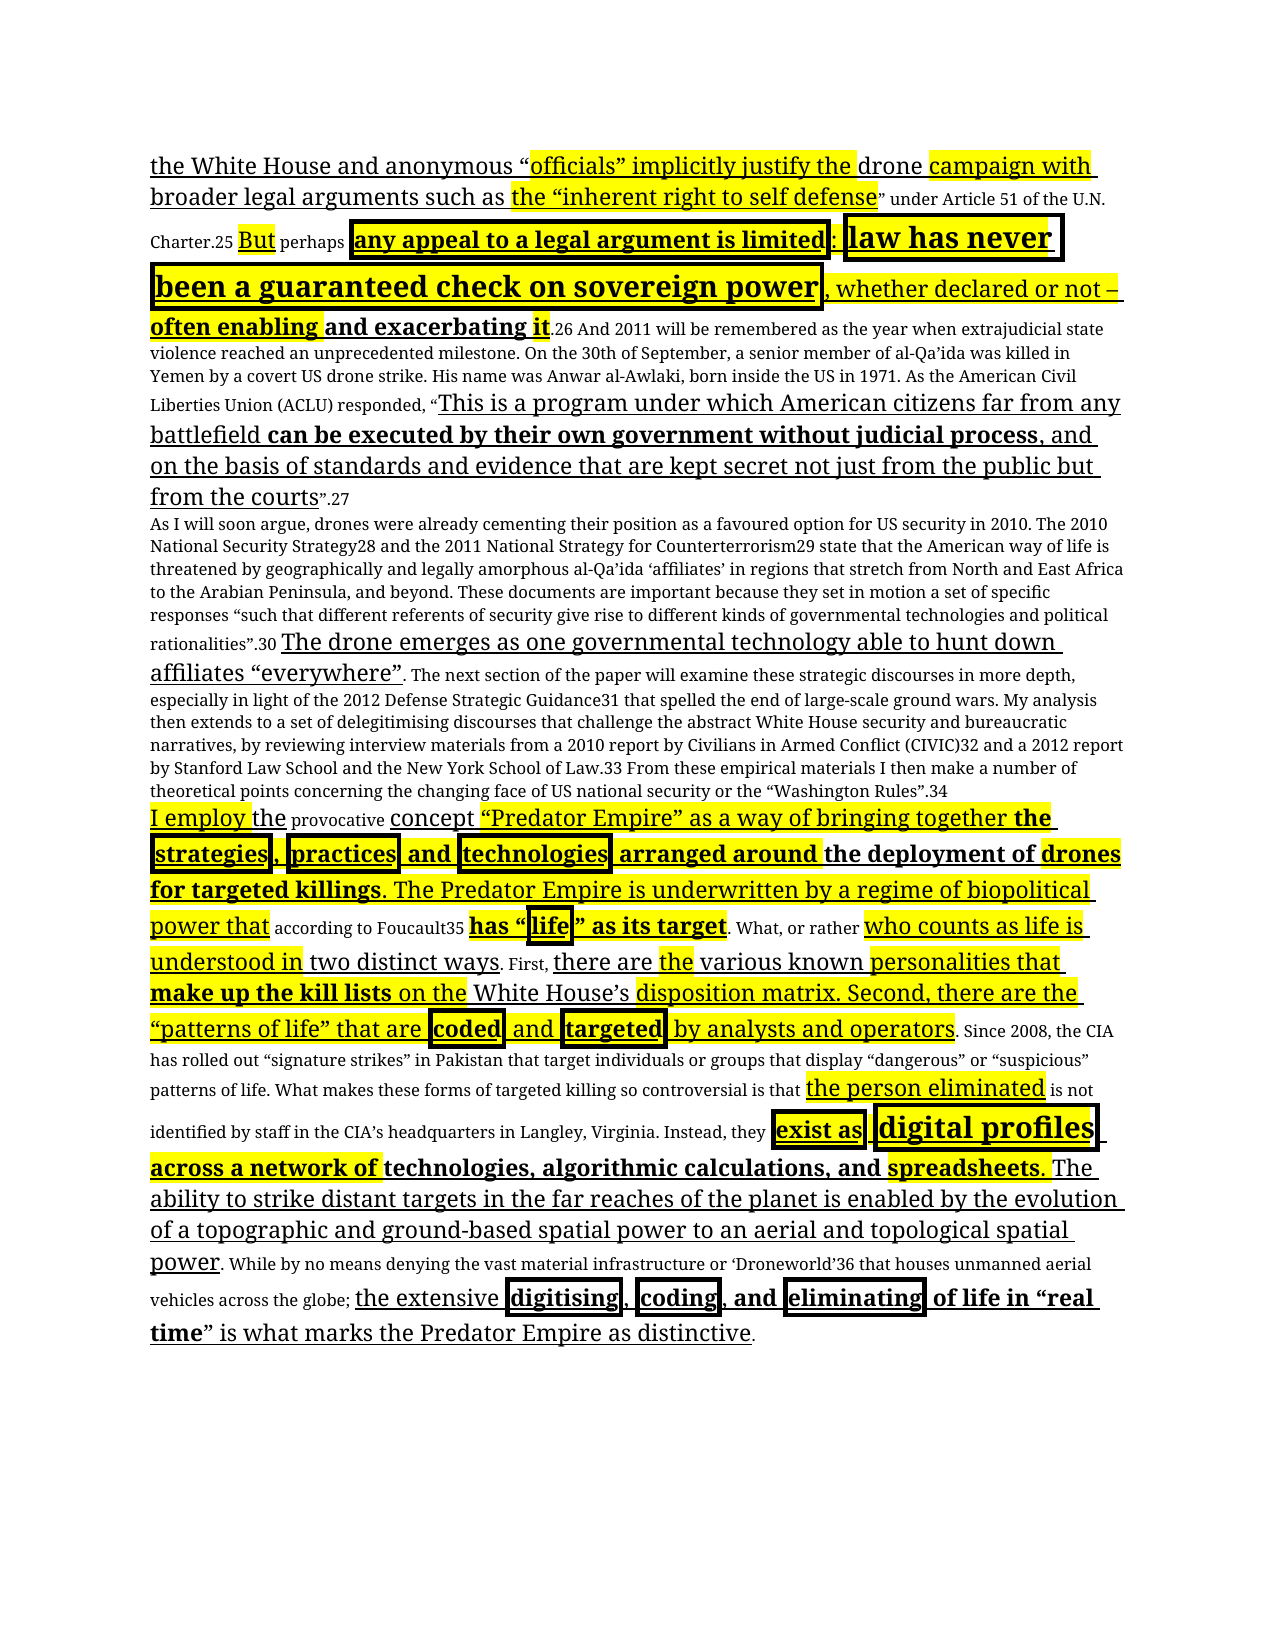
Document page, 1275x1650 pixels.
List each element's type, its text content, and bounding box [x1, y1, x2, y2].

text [150, 150, 1125, 512]
text I employ the provocative concept “Predator Empire” as a way of bringing together the strategies, practices and technologies arranged around the deployment of drones for targeted killings. The Predator Empire is underwritten by a regime of biopolitical power that according to Foucault35 has “life” as its target. What, or rather who counts as life is understood in two distinct ways. First, there are the various known personalities that make up the kill lists on the White House’s disposition matrix. Second, there are the “patterns of life” that are coded and targeted by analysts and operators. Since 2008, the CIA has rolled out “signature strikes” in Pakistan that target individuals or groups that display “dangerous” or “suspicious” patterns of life. What makes these forms of targeted killing so controversial is that the person eliminated is not identiﬁed by staff in the CIA’s headquarters in Langley, Virginia. Instead, they exist as digital proﬁles across a network of technologies, algorithmic calculations, and spreadsheets. The ability to strike distant targets in the far reaches of the planet is enabled by the evolution of a topographic and ground-based spatial power to an aerial and topological spatial power. While by no means denying the vast material infrastructure or ‘Droneworld’36 that houses unmanned aerial vehicles across the globe; the extensive digitising, coding, and eliminating of life in “real time” is what marks the Predator Empire as distinctive. [150, 1211, 1125, 1349]
text As I will soon argue, drones were already cementing their position as a favoured option for US security in 2010. The 2010 National Security Strategy28 and the 2011 National Strategy for Counterterrorism29 state that the American way of life is threatened by geographically and legally amorphous al-Qa’ida ‘afﬁliates’ in regions that stretch from North and East Africa to the Arabian Peninsula, and beyond. These documents are important because they set in motion a set of speciﬁc responses “such that different referents of security give rise to different kinds of governmental technologies and political rationalities”.30 The drone emerges as one governmental technology able to hunt down afﬁliates “everywhere”. The next section of the paper will examine these strategic discourses in more depth, especially in light of the 2012 Defense Strategic Guidance31 that spelled the end of large-scale ground wars. My analysis then extends to a set of delegitimising discourses that challenge the abstract White House security and bureaucratic narratives, by reviewing interview materials from a 2010 report by Civilians in Armed Conﬂict (CIVIC)32 and a 2012 report by Stanford Law School and the New York School of Law.33 From these empirical materials I then make a number of theoretical points concerning the changing face of US national security or the “Washington Rules”.34 [150, 512, 1125, 802]
text I employ the provocative concept “Predator Empire” as a way of bringing together the strategies, practices and technologies arranged around the deployment of drones for targeted killings. The Predator Empire is underwritten by a regime of biopolitical power that according to Foucault35 has “life” as its target. What, or rather who counts as life is understood in two distinct ways. First, there are the various known personalities that make up the kill lists on the White House’s disposition matrix. Second, there are the “patterns of life” that are coded and targeted by analysts and operators. Since 2008, the CIA has rolled out “signature strikes” in Pakistan that target individuals or groups that display “dangerous” or “suspicious” patterns of life. What makes these forms of targeted killing so controversial is that the person eliminated is not identiﬁed by staff in the CIA’s headquarters in Langley, Virginia. Instead, they exist as digital proﬁles across a network of technologies, algorithmic calculations, and spreadsheets. The ability to strike distant targets in the far reaches of the planet is enabled by the evolution of a topographic and ground-based spatial power to an aerial and topological spatial power. While by no means denying the vast material infrastructure or ‘Droneworld’36 that houses unmanned aerial vehicles across the globe; the extensive digitising, coding, and eliminating of life in “real time” is what marks the Predator Empire as distinctive. [150, 802, 1125, 1209]
